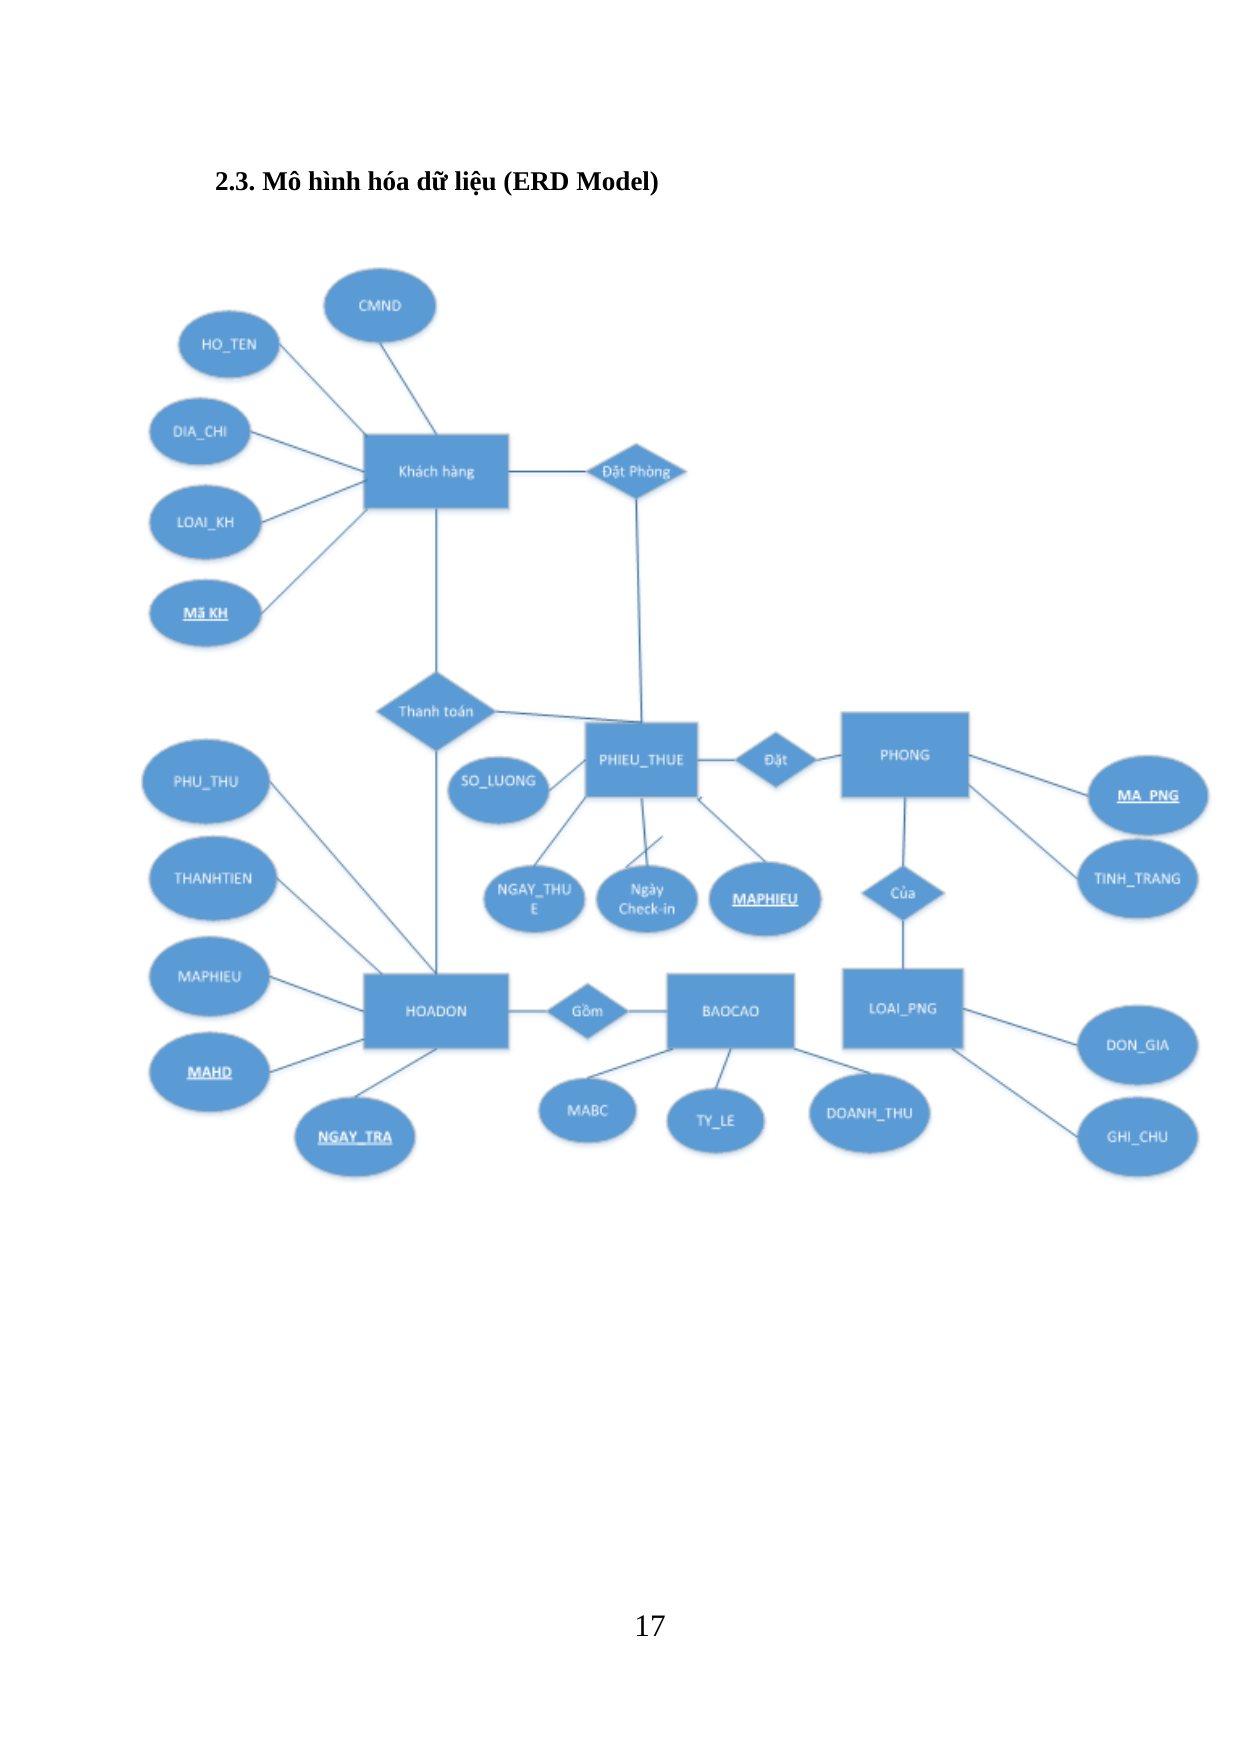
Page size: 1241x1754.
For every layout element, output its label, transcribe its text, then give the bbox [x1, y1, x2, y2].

text 2.3. Mô hình hóa dữ liệu (ERD Model) [215, 165, 1122, 196]
picture [111, 258, 1219, 1194]
